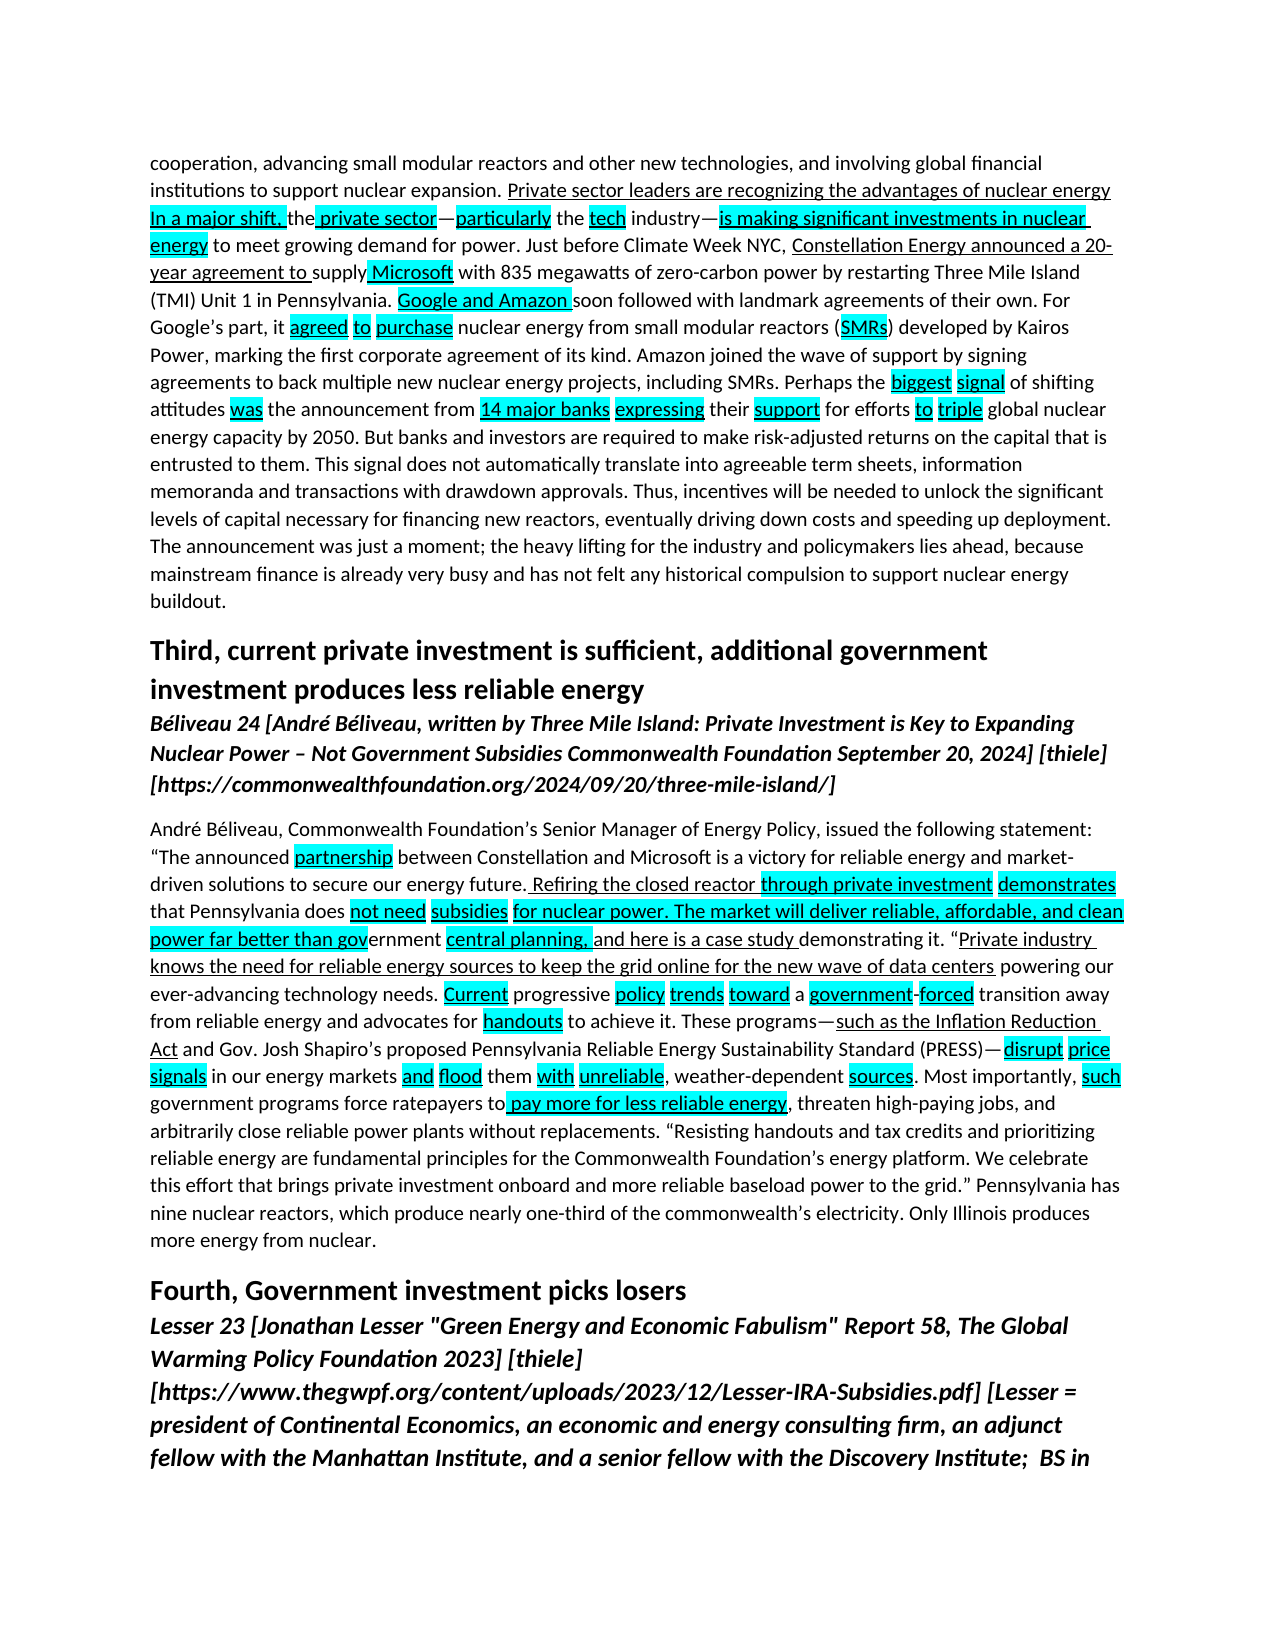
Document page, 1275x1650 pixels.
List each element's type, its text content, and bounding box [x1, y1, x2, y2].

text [150, 1310, 1125, 1472]
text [150, 150, 1125, 614]
text André Béliveau, Commonwealth Foundation’s Senior Manager of Energy Policy, issued the following statement: “The announced partnership between Constellation and Microsoft is a victory for reliable energy and market-driven solutions to secure our energy future. Refiring the closed reactor through private investment demonstrates that Pennsylvania does not need subsidies for nuclear power. The market will deliver reliable, affordable, and clean power far better than government central planning, and here is a case study demonstrating it. “Private industry knows the need for reliable energy sources to keep the grid online for the new wave of data centers powering our ever-advancing technology needs. Current progressive policy trends toward a government-forced transition away from reliable energy and advocates for handouts to achieve it. These programs—such as the Inflation Reduction Act and Gov. Josh Shapiro’s proposed Pennsylvania Reliable Energy Sustainability Standard (PRESS)—disrupt price signals in our energy markets and flood them with unreliable, weather-dependent sources. Most importantly, such government programs force ratepayers to pay more for less reliable energy, threaten high-paying jobs, and arbitrarily close reliable power plants without replacements. “Resisting handouts and tax credits and prioritizing reliable energy are fundamental principles for the Commonwealth Foundation’s energy platform. We celebrate this effort that brings private investment onboard and more reliable baseload power to the grid.” Pennsylvania has nine nuclear reactors, which produce nearly one-third of the commonwealth’s electricity. Only Illinois produces more energy from nuclear. [150, 817, 1125, 1253]
text Béliveau 24 [André Béliveau, written by Three Mile Island: Private Investment is Key to Expanding Nuclear Power – Not Government Subsidies Commonwealth Foundation September 20, 2024] [thiele] [https://commonwealthfoundation.org/2024/09/20/three-mile-island/] [150, 709, 1125, 798]
subtitle Third, current private investment is sufficient, additional government investment produces less reliable energy [150, 632, 1125, 706]
subtitle Fourth, Government investment picks losers [150, 1272, 1125, 1307]
